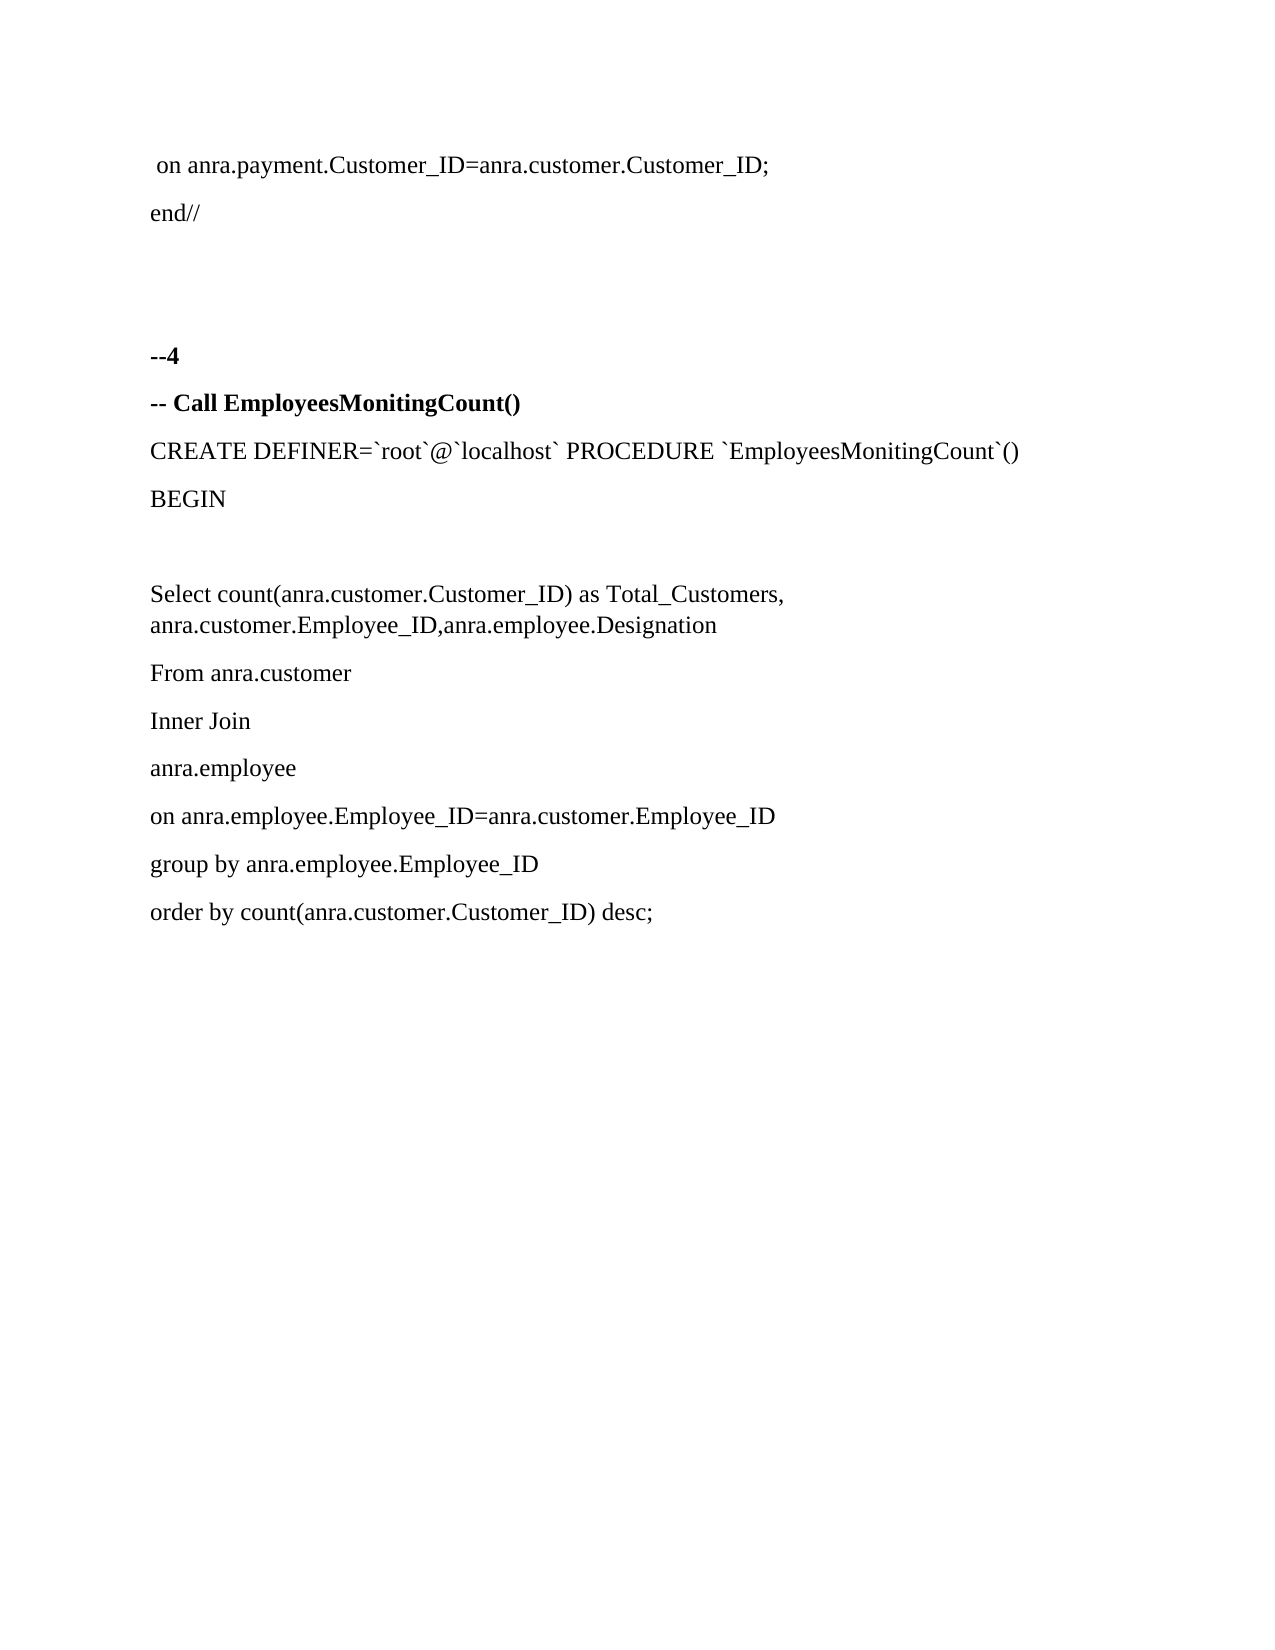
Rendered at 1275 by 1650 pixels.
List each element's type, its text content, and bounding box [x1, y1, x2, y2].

text From anra.customer [150, 658, 1125, 687]
text order by count(anra.customer.Customer_ID) desc; [150, 897, 1125, 925]
text on anra.payment.Customer_ID=anra.customer.Customer_ID; [150, 150, 1125, 179]
text -- Call EmployeesMonitingCount() [150, 388, 1125, 417]
text --4 [150, 341, 1125, 369]
text CREATE DEFINER=`root`@`localhost` PROCEDURE `EmployeesMonitingCount`() [150, 436, 1125, 465]
text group by anra.employee.Employee_ID [150, 849, 1125, 878]
text BEGIN [150, 484, 1125, 513]
text Inner Join [150, 706, 1125, 734]
text Select count(anra.customer.Customer_ID) as Total_Customers, anra.customer.Employee_ID,anra.employee.Designation [150, 579, 1125, 639]
text on anra.employee.Employee_ID=anra.customer.Employee_ID [150, 801, 1125, 830]
text anra.employee [150, 753, 1125, 782]
text end// [150, 198, 1125, 226]
